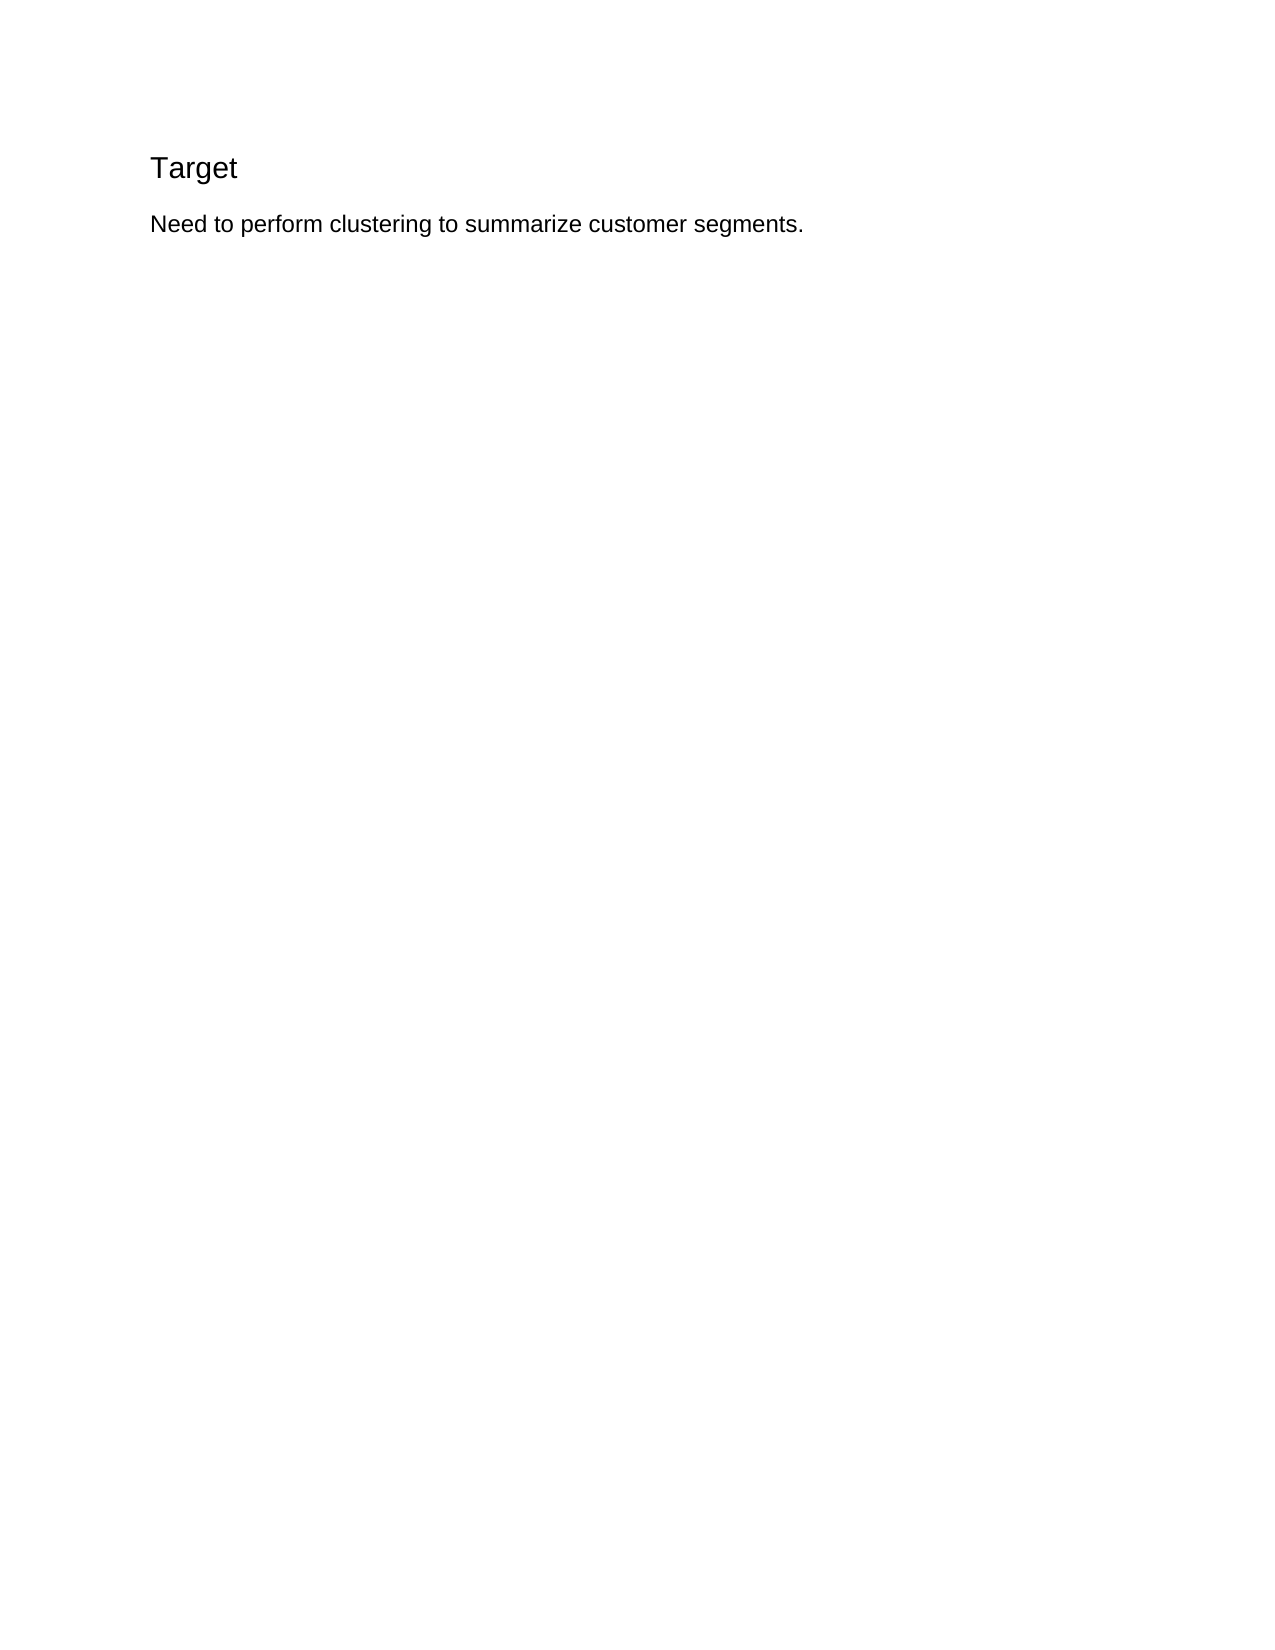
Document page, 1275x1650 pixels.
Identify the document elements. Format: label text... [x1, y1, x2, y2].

subtitle Target [150, 150, 1125, 185]
text Need to perform clustering to summarize customer segments. [150, 210, 1125, 237]
